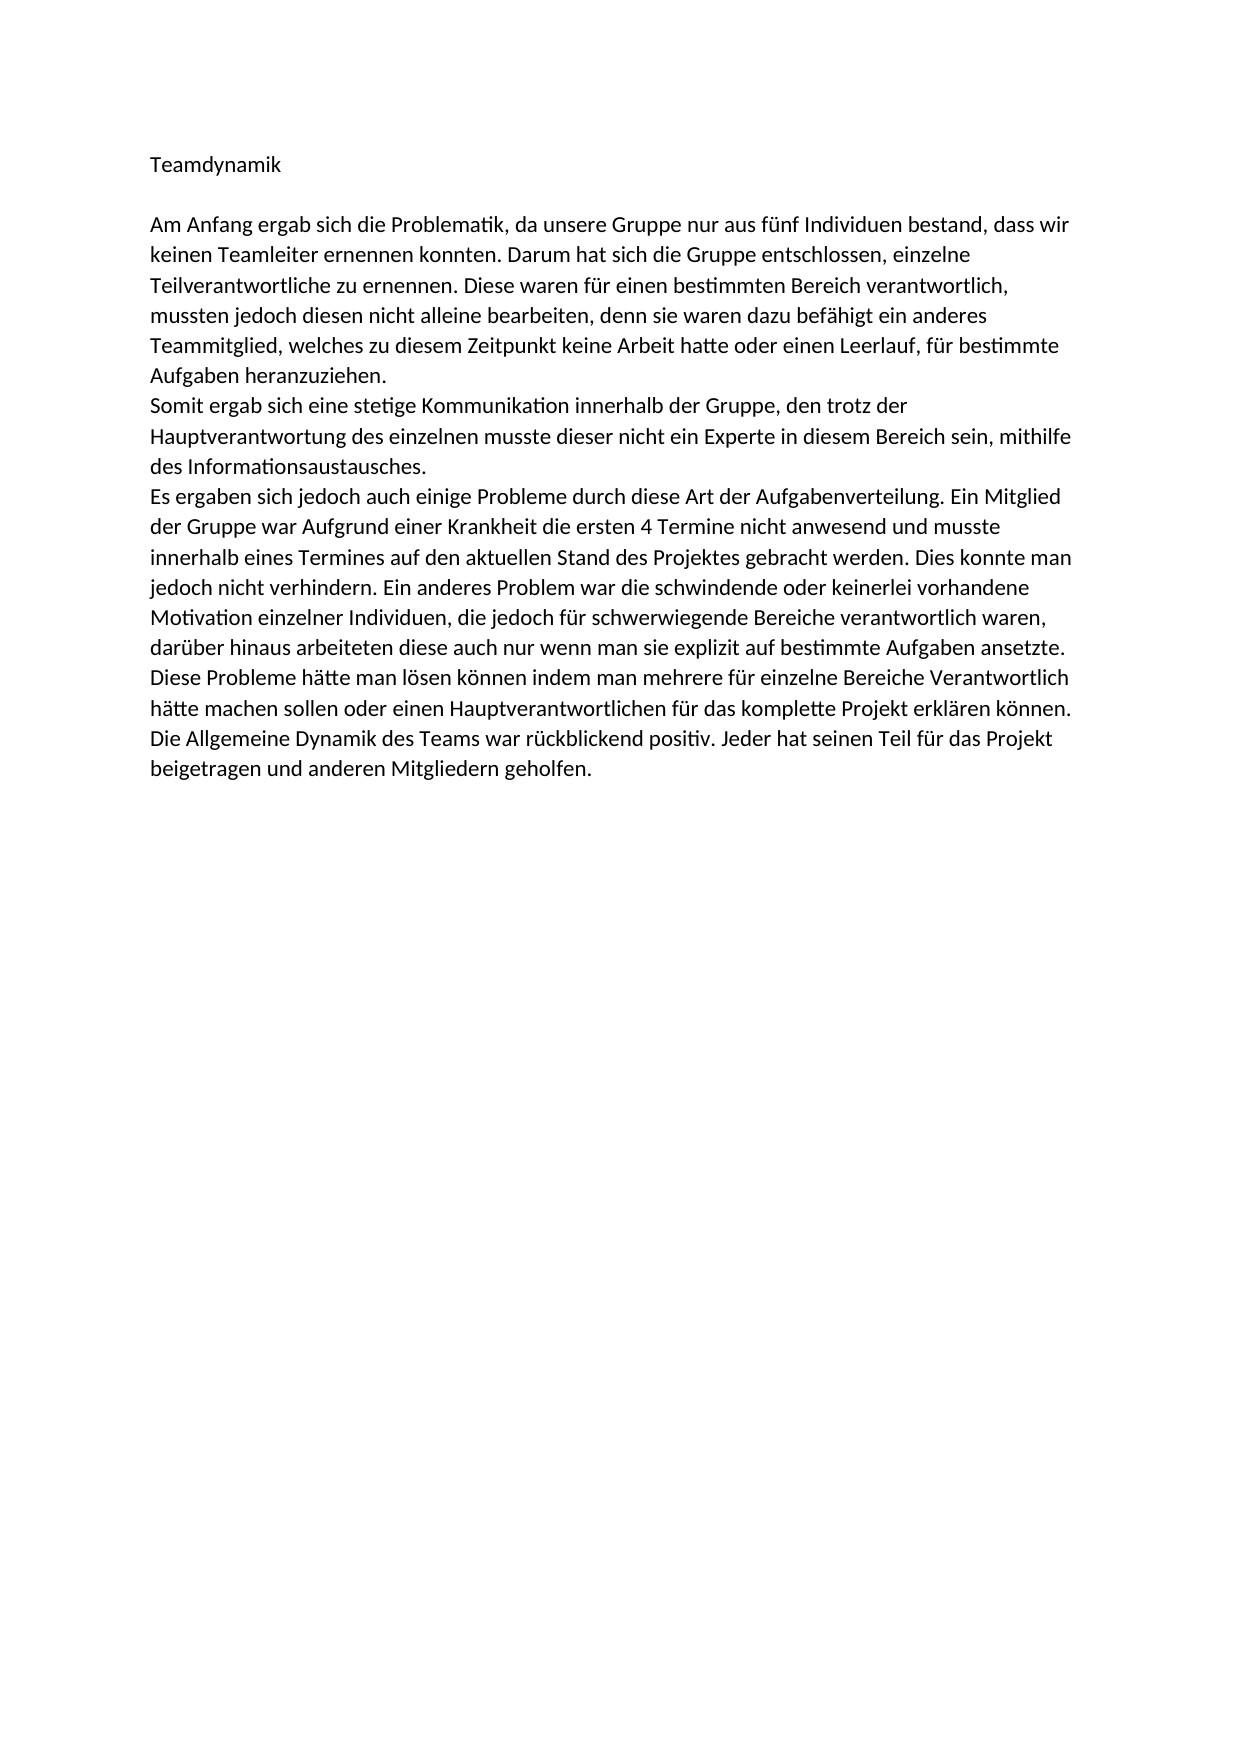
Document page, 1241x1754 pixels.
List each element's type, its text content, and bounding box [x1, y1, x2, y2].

text Teamdynamik [150, 150, 1090, 178]
text Die Allgemeine Dynamik des Teams war rückblickend positiv. Jeder hat seinen Teil für das Projekt beigetragen und anderen Mitgliedern geholfen. [150, 724, 1090, 782]
text Es ergaben sich jedoch auch einige Probleme durch diese Art der Aufgabenverteilung. Ein Mitglied der Gruppe war Aufgrund einer Krankheit die ersten 4 Termine nicht anwesend und musste innerhalb eines Termines auf den aktuellen Stand des Projektes gebracht werden. Dies konnte man jedoch nicht verhindern. Ein anderes Problem war die schwindende oder keinerlei vorhandene Motivation einzelner Individuen, die jedoch für schwerwiegende Bereiche verantwortlich waren, darüber hinaus arbeiteten diese auch nur wenn man sie explizit auf bestimmte Aufgaben ansetzte. [150, 482, 1090, 661]
text Diese Probleme hätte man lösen können indem man mehrere für einzelne Bereiche Verantwortlich hätte machen sollen oder einen Hauptverantwortlichen für das komplette Projekt erklären können. [150, 663, 1090, 722]
text Am Anfang ergab sich die Problematik, da unsere Gruppe nur aus fünf Individuen bestand, dass wir keinen Teamleiter ernennen konnten. Darum hat sich die Gruppe entschlossen, einzelne Teilverantwortliche zu ernennen. Diese waren für einen bestimmten Bereich verantwortlich, mussten jedoch diesen nicht alleine bearbeiten, denn sie waren dazu befähigt ein anderes Teammitglied, welches zu diesem Zeitpunkt keine Arbeit hatte oder einen Leerlauf, für bestimmte Aufgaben heranzuziehen. [150, 210, 1090, 389]
text Somit ergab sich eine stetige Kommunikation innerhalb der Gruppe, den trotz der Hauptverantwortung des einzelnen musste dieser nicht ein Experte in diesem Bereich sein, mithilfe des Informationsaustausches. [150, 392, 1090, 480]
